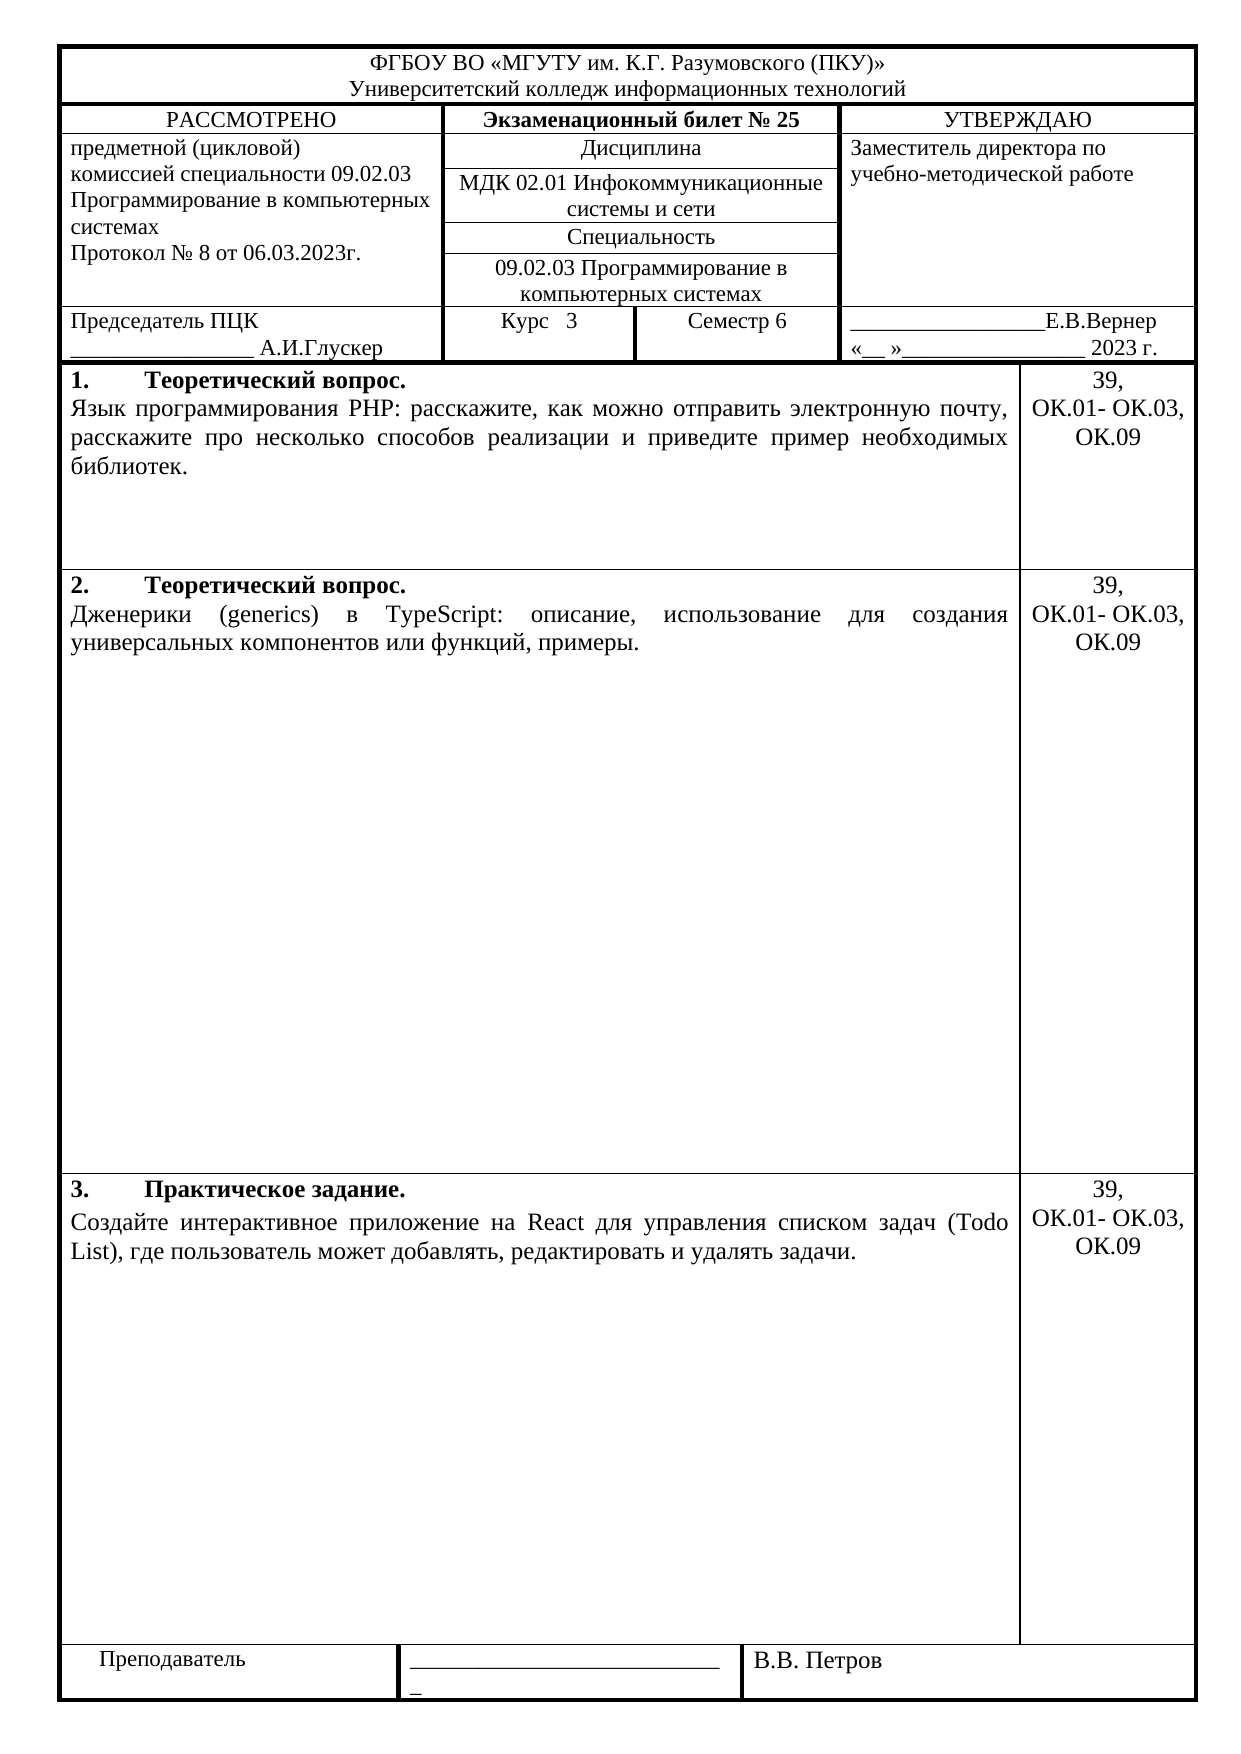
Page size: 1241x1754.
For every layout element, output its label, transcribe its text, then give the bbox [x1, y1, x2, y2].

table_cell Преподаватель [62, 1645, 396, 1697]
table_cell Теоретический вопрос. Дженерики (generics) в TypeScript: описание, использование для создания универсальных компонентов или функций, примеры. [62, 570, 1019, 1173]
table_cell Председатель ПЦК ________________ А.И.Глускер [62, 307, 441, 360]
table_cell Дисциплина [445, 134, 837, 168]
table_cell Практическое задание. Создайте интерактивное приложение на React для управления списком задач (Todo List), где пользователь может добавлять, редактировать и удалять задачи. [62, 1174, 1019, 1644]
table_cell Специальность [445, 223, 837, 252]
table_cell 09.02.03 Программирование в компьютерных системах [445, 254, 837, 306]
table_cell З9, ОК.01- ОК.03, ОК.09 [1021, 365, 1194, 569]
table_cell З9, ОК.01- ОК.03, ОК.09 [1021, 570, 1194, 1173]
table_cell В.В. Петров [744, 1645, 1194, 1697]
table_cell УТВЕРЖДАЮ [842, 106, 1194, 133]
table_cell ____________________________ [401, 1645, 740, 1697]
table_cell Семестр 6 [637, 307, 837, 360]
table_cell З9, ОК.01- ОК.03, ОК.09 [1021, 1174, 1194, 1644]
table_cell Курс 3 [445, 307, 633, 360]
table_cell МДК 02.01 Инфокоммуникационные системы и сети [445, 169, 837, 222]
table_cell Экзаменационный билет № 25 [445, 106, 837, 133]
table_cell Заместитель директора по учебно-методической работе [842, 134, 1194, 306]
table_cell _________________Е.В.Вернер «__ »________________ 2023 г. [842, 307, 1194, 360]
table_cell Теоретический вопрос. Язык программирования PHP: расскажите, как можно отправить электронную почту, расскажите про несколько способов реализации и приведите пример необходимых библиотек. [62, 365, 1019, 569]
table_cell РАССМОТРЕНО [62, 106, 441, 133]
table_header ФГБОУ ВО «МГУТУ им. К.Г. Разумовского (ПКУ)» Университетский колледж информационных технологий [62, 49, 1194, 102]
table_cell предметной (цикловой) комиссией специальности 09.02.03 Программирование в компьютерных системах Протокол № 8 от 06.03.2023г. [62, 134, 441, 306]
